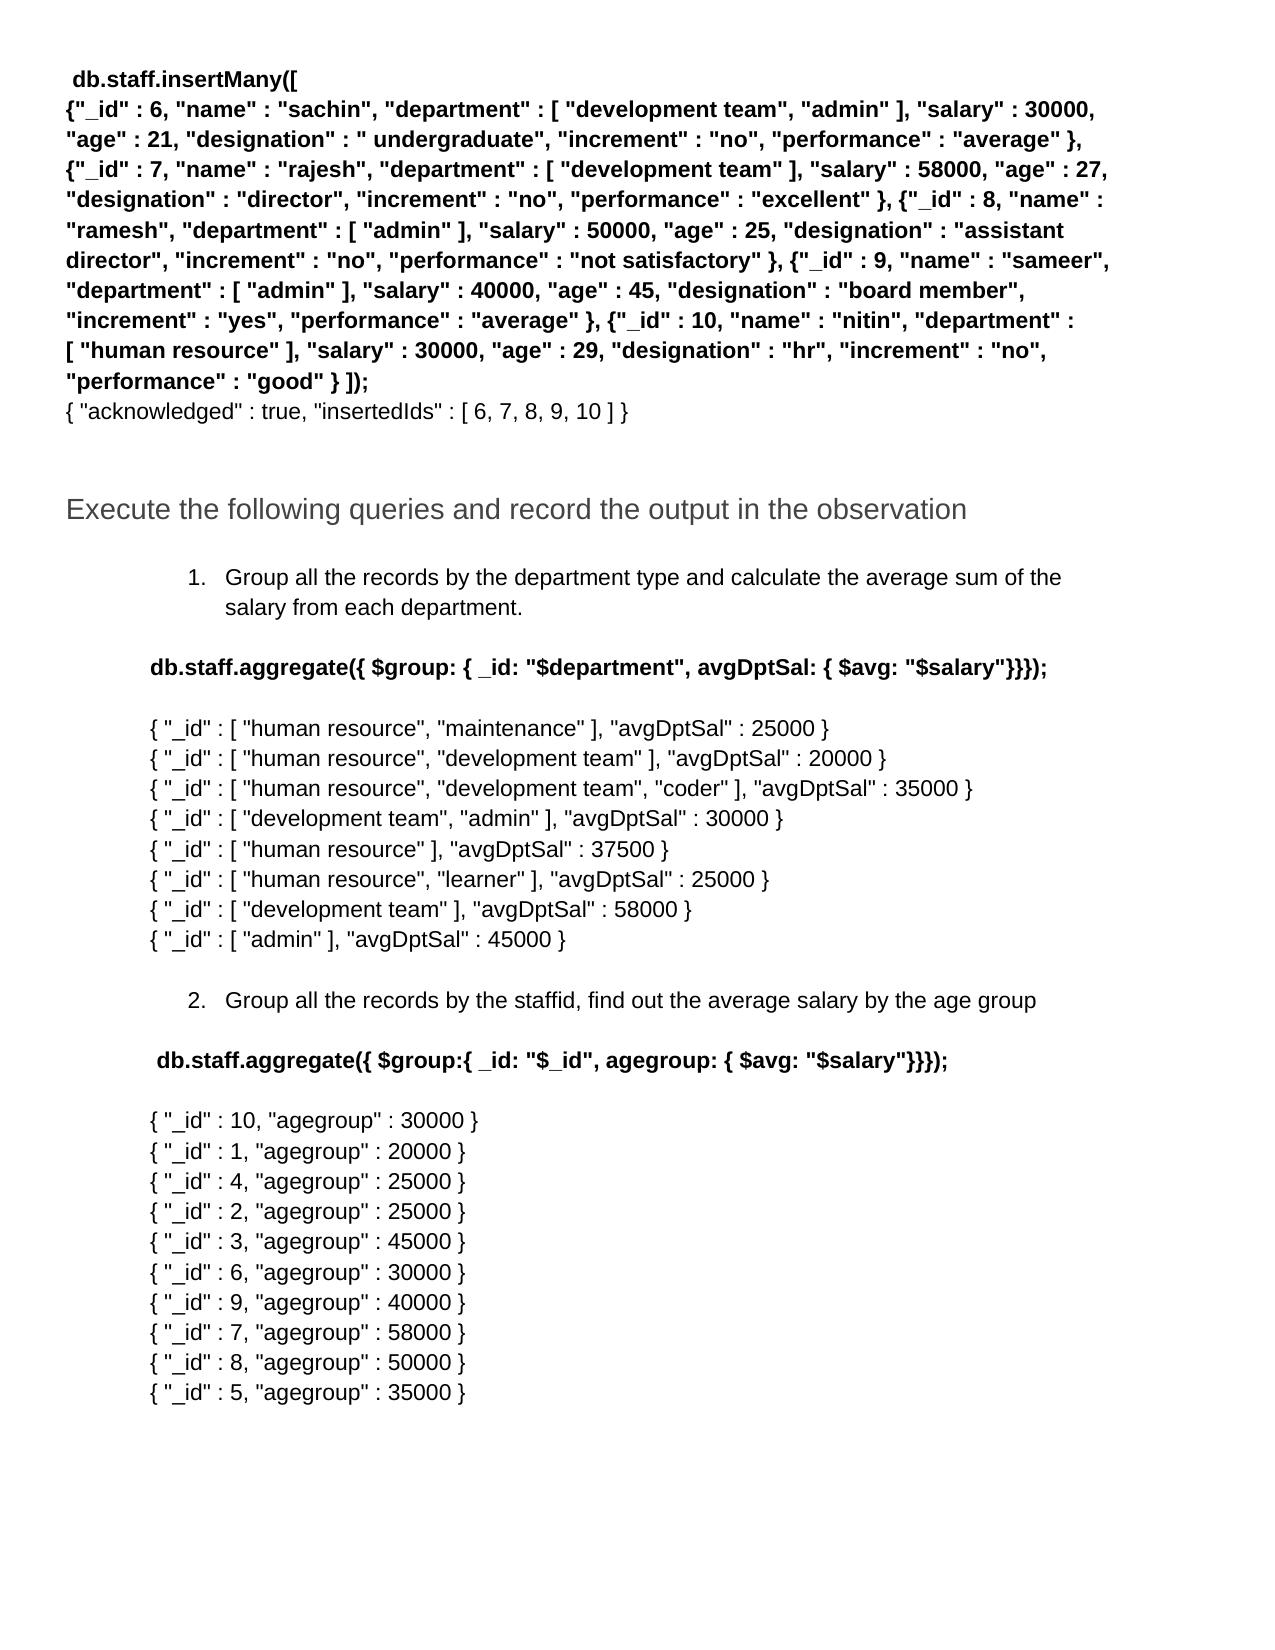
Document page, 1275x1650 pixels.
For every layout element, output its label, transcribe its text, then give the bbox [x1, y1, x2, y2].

text { "_id" : 10, "agegroup" : 30000 } [150, 1107, 1125, 1134]
text { "_id" : 3, "agegroup" : 45000 } [150, 1228, 1125, 1255]
text db.staff.aggregate({ $group:{ _id: "$_id", agegroup: { $avg: "$salary"}}}); [150, 1047, 1125, 1073]
text { "_id" : [ "development team" ], "avgDptSal" : 58000 } [150, 896, 1125, 922]
text { "_id" : [ "human resource", "development team" ], "avgDptSal" : 20000 } [150, 745, 1125, 771]
text { "_id" : 6, "agegroup" : 30000 } [150, 1258, 1125, 1285]
text { "_id" : [ "human resource" ], "avgDptSal" : 37500 } [150, 836, 1125, 862]
text {"_id" : 6, "name" : "sachin", "department" : [ "development team", "admin" ], "salary" : 30000, "age" : 21, "designation" : " undergraduate", "increment" : "no", "performance" : "average" }, {"_id" : 7, "name" : "rajesh", "department" : [ "development team" ], "salary" : 58000, "age" : 27, "designation" : "director", "increment" : "no", "performance" : "excellent" }, {"_id" : 8, "name" : "ramesh", "department" : [ "admin" ], "salary" : 50000, "age" : 25, "designation" : "assistant director", "increment" : "no", "performance" : "not satisfactory" }, {"_id" : 9, "name" : "sameer", "department" : [ "admin" ], "salary" : 40000, "age" : 45, "designation" : "board member", "increment" : "yes", "performance" : "average" }, {"_id" : 10, "name" : "nitin", "department" : [ "human resource" ], "salary" : 30000, "age" : 29, "designation" : "hr", "increment" : "no", "performance" : "good" } ]); [66, 96, 1125, 394]
text { "_id" : [ "human resource", "development team", "coder" ], "avgDptSal" : 35000 } [150, 775, 1125, 802]
text { "_id" : [ "development team", "admin" ], "avgDptSal" : 30000 } [150, 805, 1125, 832]
subtitle Execute the following queries and record the output in the observation [66, 492, 1125, 525]
text { "_id" : 2, "agegroup" : 25000 } [150, 1198, 1125, 1224]
list Group all the records by the department type and calculate the average sum of the salary from each department. [187, 564, 1125, 620]
text db.staff.aggregate({ $group: { _id: "$department", avgDptSal: { $avg: "$salary"}}}); [150, 654, 1125, 681]
text { "_id" : 4, "agegroup" : 25000 } [150, 1168, 1125, 1194]
list Group all the records by the staffid, find out the average salary by the age group [187, 987, 1125, 1013]
text { "_id" : [ "human resource", "learner" ], "avgDptSal" : 25000 } [150, 866, 1125, 892]
text { "_id" : 5, "agegroup" : 35000 } [150, 1379, 1125, 1406]
text db.staff.insertMany([ [66, 66, 1125, 92]
text { "_id" : [ "human resource", "maintenance" ], "avgDptSal" : 25000 } [150, 715, 1125, 741]
text { "_id" : 9, "agegroup" : 40000 } [150, 1289, 1125, 1315]
text { "_id" : 8, "agegroup" : 50000 } [150, 1349, 1125, 1376]
text { "_id" : 7, "agegroup" : 58000 } [150, 1319, 1125, 1345]
text { "acknowledged" : true, "insertedIds" : [ 6, 7, 8, 9, 10 ] } [66, 398, 1125, 424]
text { "_id" : 1, "agegroup" : 20000 } [150, 1138, 1125, 1164]
text { "_id" : [ "admin" ], "avgDptSal" : 45000 } [150, 926, 1125, 953]
